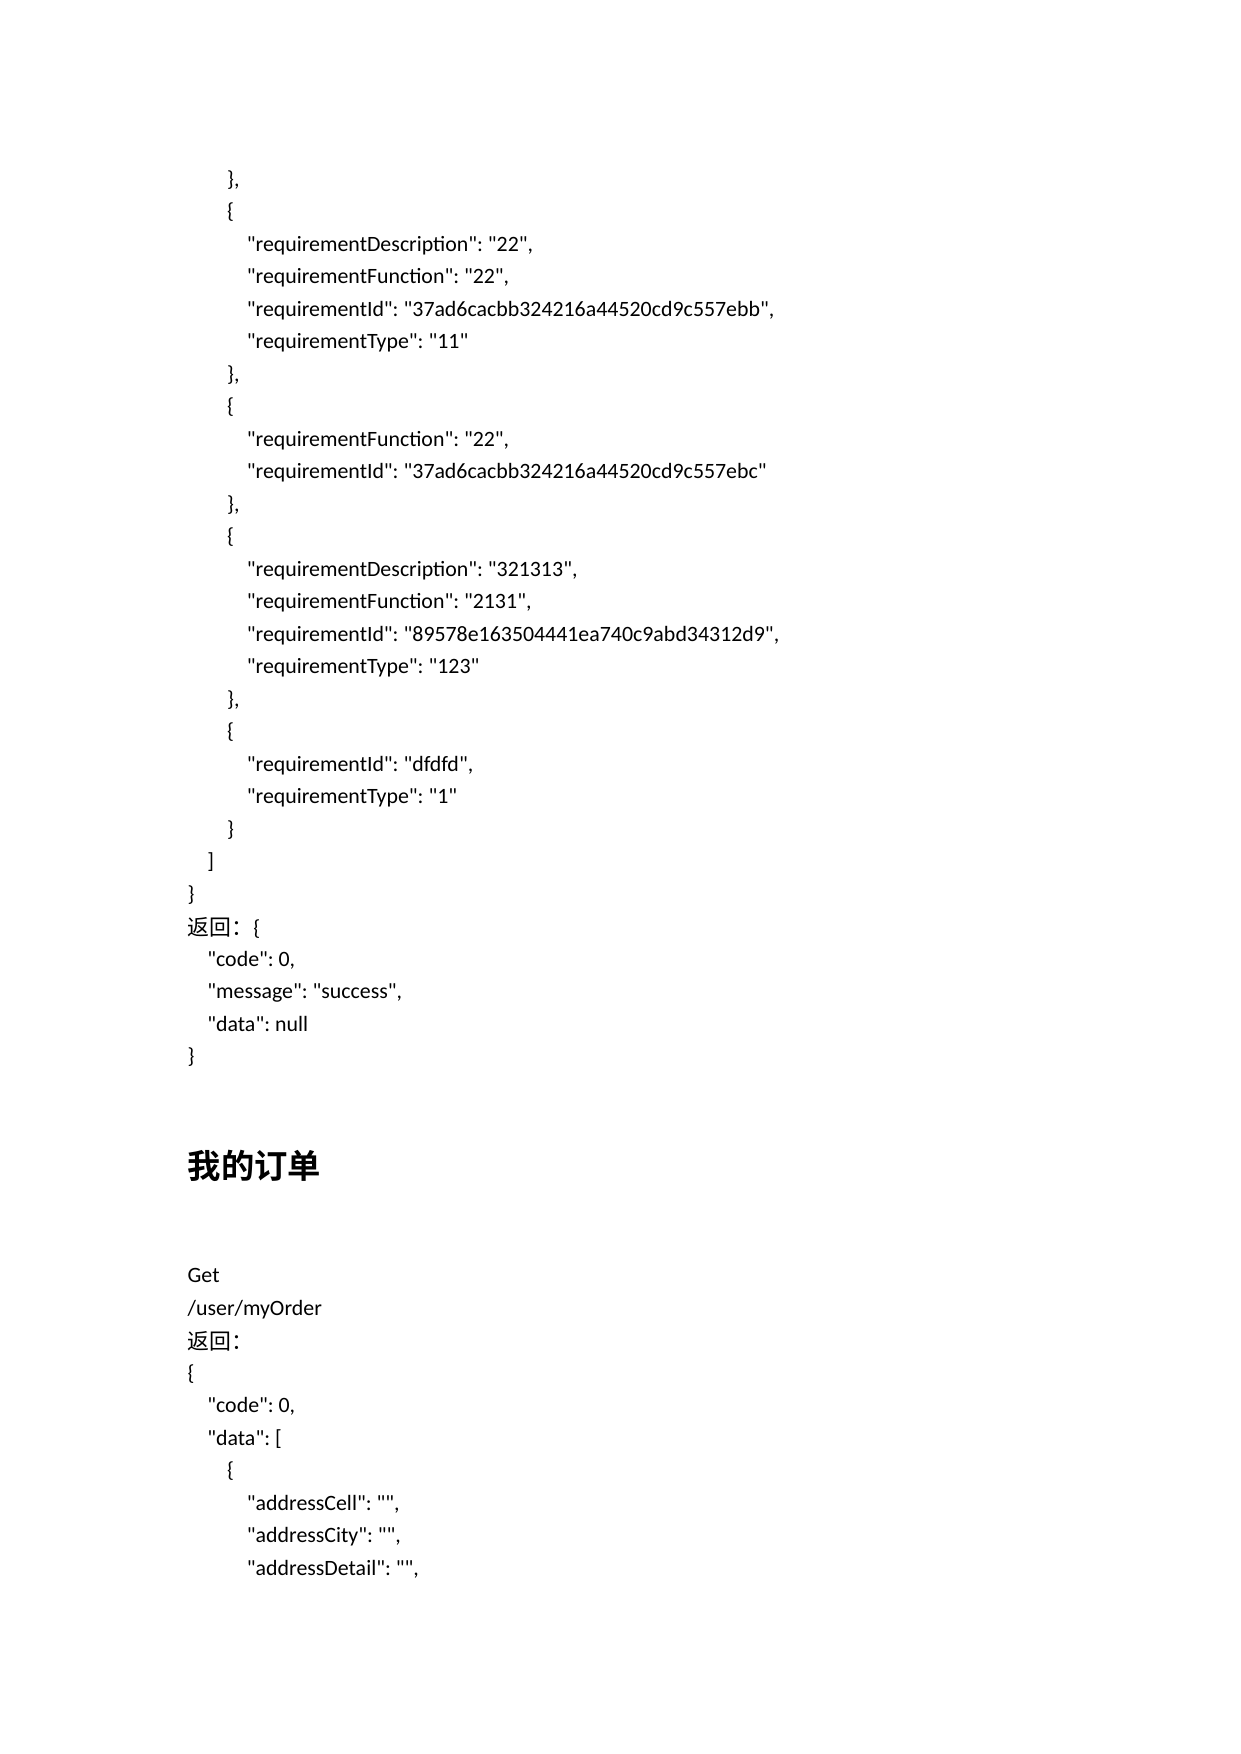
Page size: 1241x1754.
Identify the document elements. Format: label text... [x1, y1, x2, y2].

text "requirementType": "1" [187, 779, 1053, 812]
text { [187, 519, 1053, 552]
text { [187, 194, 1053, 227]
text ] [187, 844, 1053, 877]
text 返回：{ [187, 909, 1053, 942]
text "requirementFunction": "2131", [187, 584, 1053, 617]
text } [187, 812, 1053, 844]
text "data": [ [187, 1421, 1053, 1453]
text "requirementId": "89578e163504441ea740c9abd34312d9", [187, 617, 1053, 649]
text Get [187, 1258, 1053, 1291]
text "requirementFunction": "22", [187, 422, 1053, 454]
text } [187, 877, 1053, 909]
text "requirementFunction": "22", [187, 259, 1053, 292]
text "requirementDescription": "321313", [187, 552, 1053, 584]
text "requirementType": "123" [187, 649, 1053, 682]
text "requirementId": "37ad6cacbb324216a44520cd9c557ebb", [187, 292, 1053, 324]
text "code": 0, [187, 1388, 1053, 1421]
text "data": null [187, 1007, 1053, 1039]
text { [187, 714, 1053, 747]
text "addressDetail": "", [187, 1551, 1053, 1583]
text { [187, 389, 1053, 422]
text 返回： [187, 1323, 1053, 1356]
text "addressCell": "", [187, 1486, 1053, 1518]
text "addressCity": "", [187, 1518, 1053, 1551]
text }, [187, 682, 1053, 714]
text "code": 0, [187, 942, 1053, 974]
text }, [187, 162, 1053, 194]
text { [187, 1453, 1053, 1486]
text "message": "success", [187, 974, 1053, 1007]
subtitle 我的订单 [187, 1132, 1053, 1197]
text { [187, 1356, 1053, 1388]
text } [187, 1039, 1053, 1072]
text }, [187, 487, 1053, 519]
text /user/myOrder [187, 1291, 1053, 1323]
text "requirementId": "37ad6cacbb324216a44520cd9c557ebc" [187, 454, 1053, 487]
text "requirementDescription": "22", [187, 227, 1053, 259]
text "requirementId": "dfdfd", [187, 747, 1053, 779]
text "requirementType": "11" [187, 324, 1053, 357]
text }, [187, 357, 1053, 389]
